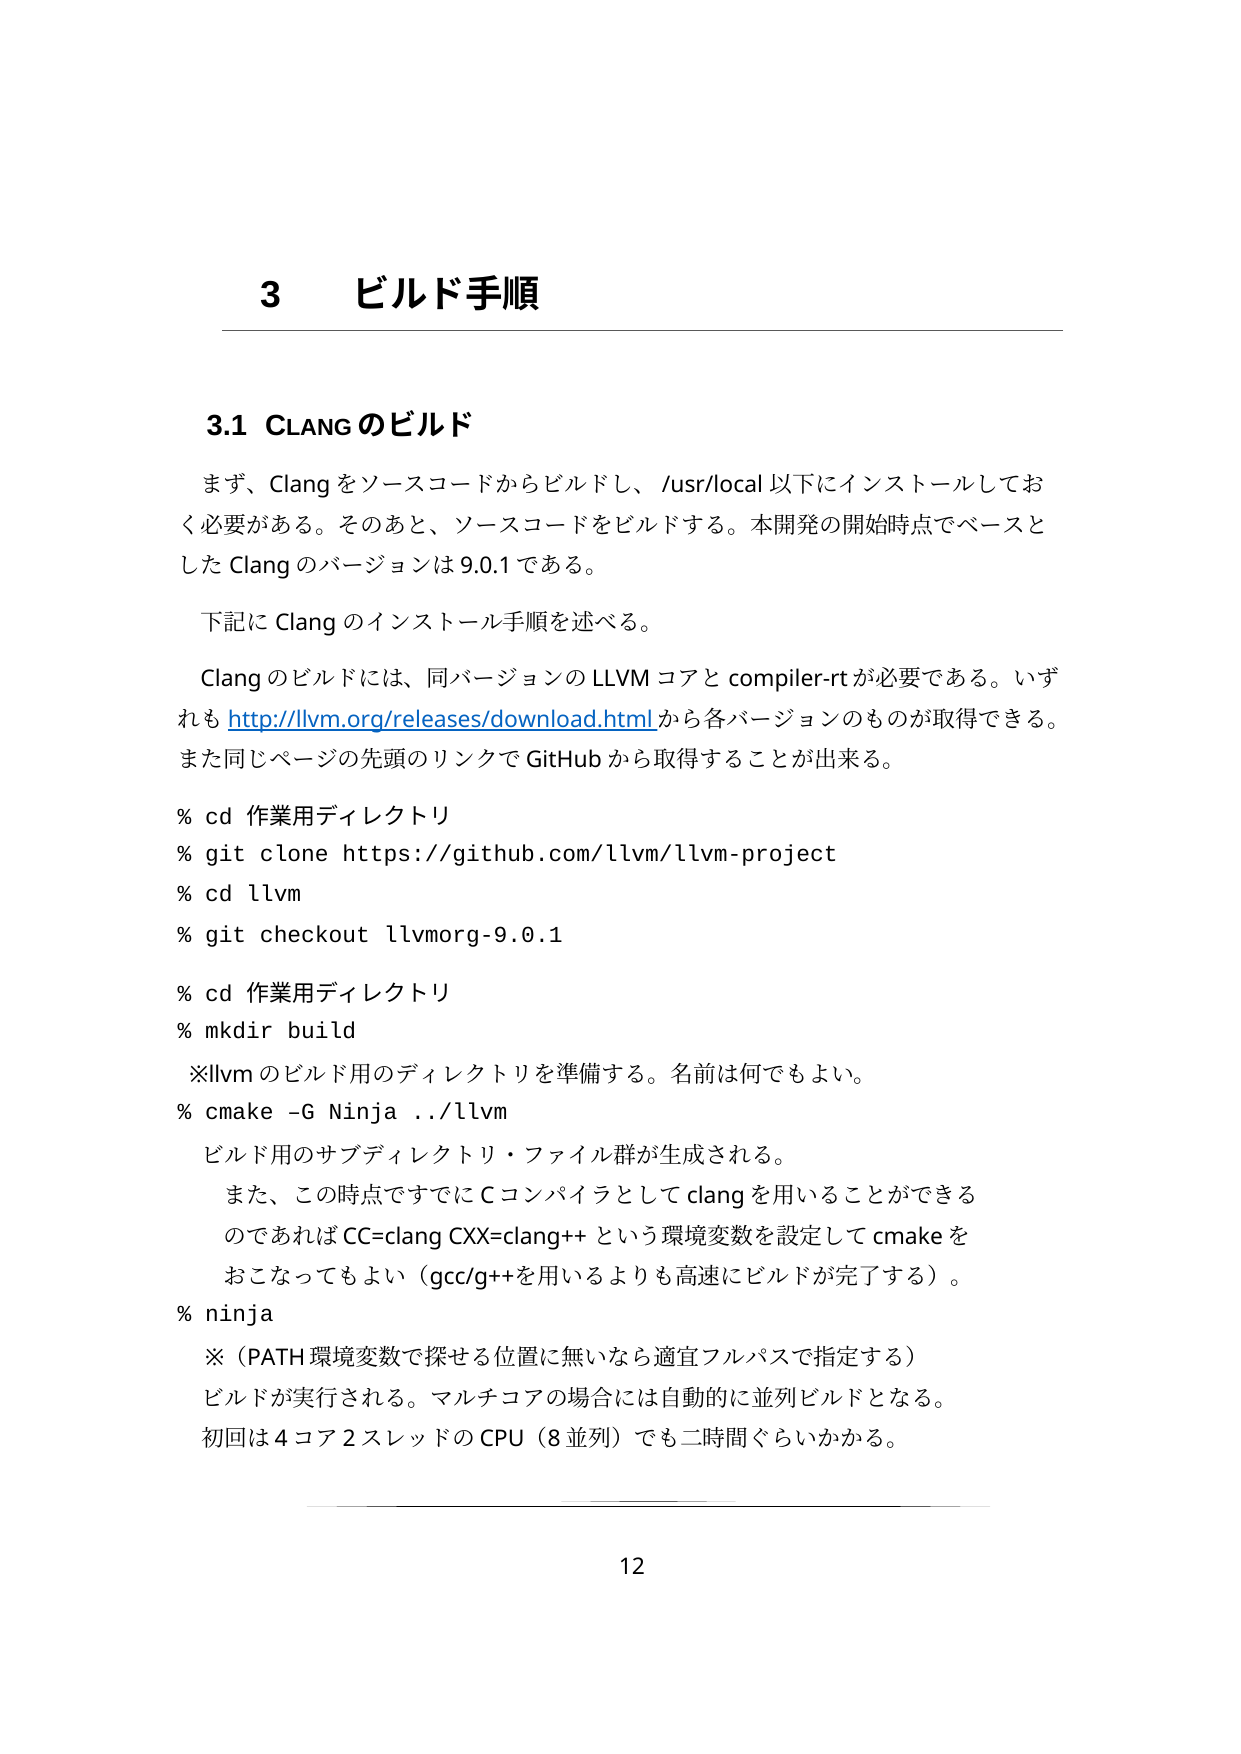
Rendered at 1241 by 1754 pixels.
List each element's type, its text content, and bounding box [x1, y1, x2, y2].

text Clangのビルドには、同バージョンのLLVMコアとcompiler-rtが必要である。いずれもhttp://llvm.org/releases/download.htmlから各バージョンのものが取得できる。また同じページの先頭のリンクでGitHub から取得することが出来る。 [177, 658, 1063, 777]
subtitle Clangのビルド [177, 386, 1063, 461]
subtitle ビルド手順 [222, 253, 1063, 330]
text まず、Clangをソースコードからビルドし、 /usr/local 以下にインストールしておく必要がある。そのあと、ソースコードをビルドする。本開発の開始時点でベースとした Clangのバージョンは9.0.1である。 [177, 464, 1063, 582]
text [177, 973, 1063, 1455]
text % cd 作業用ディレクトリ % git clone https://github.com/llvm/llvm-project % cd llvm % git checkout llvmorg-9.0.1 [177, 796, 1063, 955]
text 下記に Clang のインストール手順を述べる。 [177, 602, 1063, 639]
